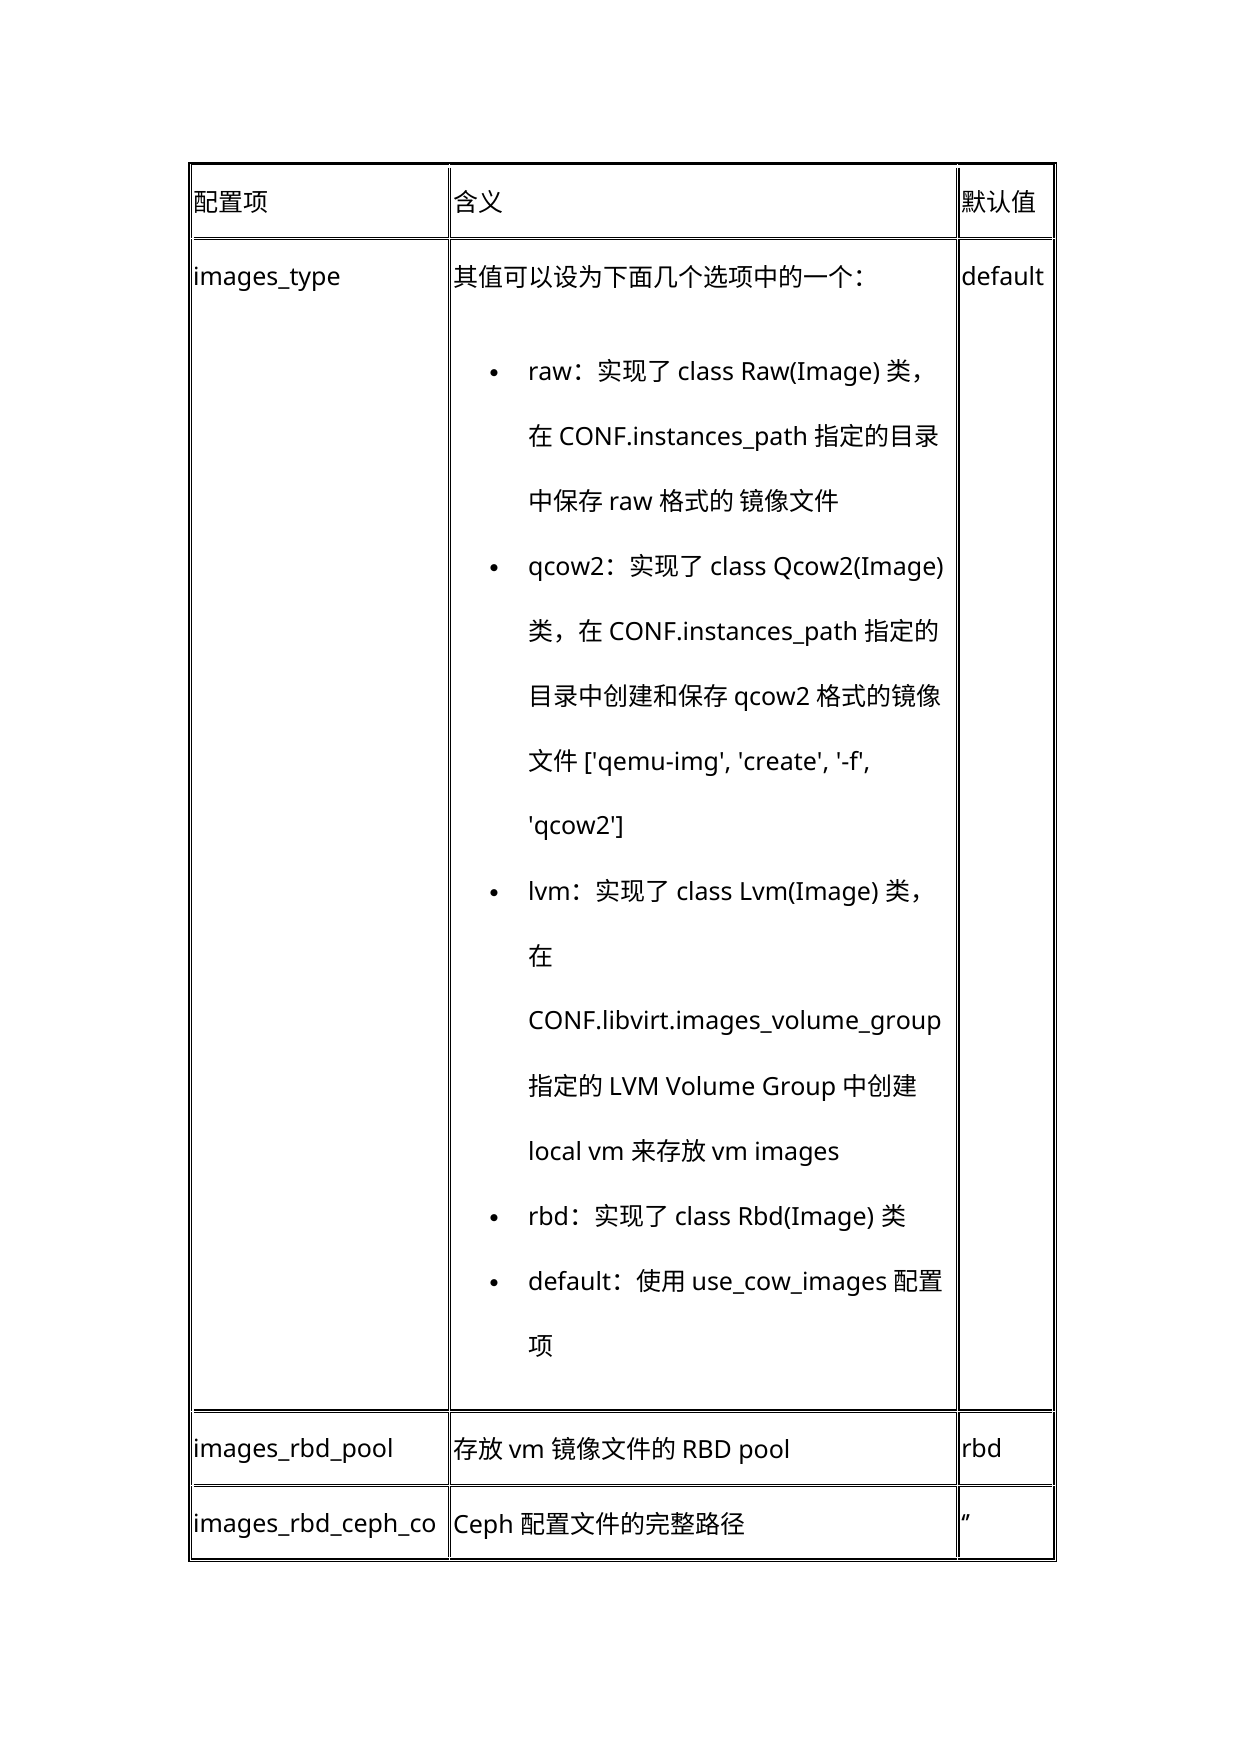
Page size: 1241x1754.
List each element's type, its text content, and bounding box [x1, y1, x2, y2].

table_cell 存放 vm 镜像文件的 RBD pool [451, 1413, 956, 1484]
table_cell ‘’ [958, 1484, 1055, 1558]
table_cell images_type [192, 236, 448, 1409]
table_cell 其值可以设为下面几个选项中的一个： raw：实现了 class Raw(Image) 类，在 CONF.instances_path 指定的目录中保存 raw 格式的 镜像文件 qcow2：实现了 class Qcow2(Image) 类，在 CONF.instances_path 指定的目录中创建和保存 qcow2 格式的镜像文件 ['qemu-img', 'create', '-f', 'qcow2'] lvm：实现了 class Lvm(Image) 类，在 CONF.libvirt.images_volume_group 指定的 LVM Volume Group 中创建 local vm 来存放 vm images rbd：实现了 class Rbd(Image) 类 default：使用 use_cow_images 配置项 [451, 240, 956, 1409]
table_cell images_rbd_pool [192, 1409, 448, 1484]
table_header 含义 [450, 164, 958, 236]
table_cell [190, 1484, 450, 1558]
table_cell rbd [960, 1409, 1054, 1484]
table_header 默认值 [958, 165, 1053, 236]
table_cell Ceph 配置文件的完整路径 [450, 1484, 958, 1558]
table_cell default [960, 236, 1054, 1409]
table_header 配置项 [192, 165, 450, 236]
